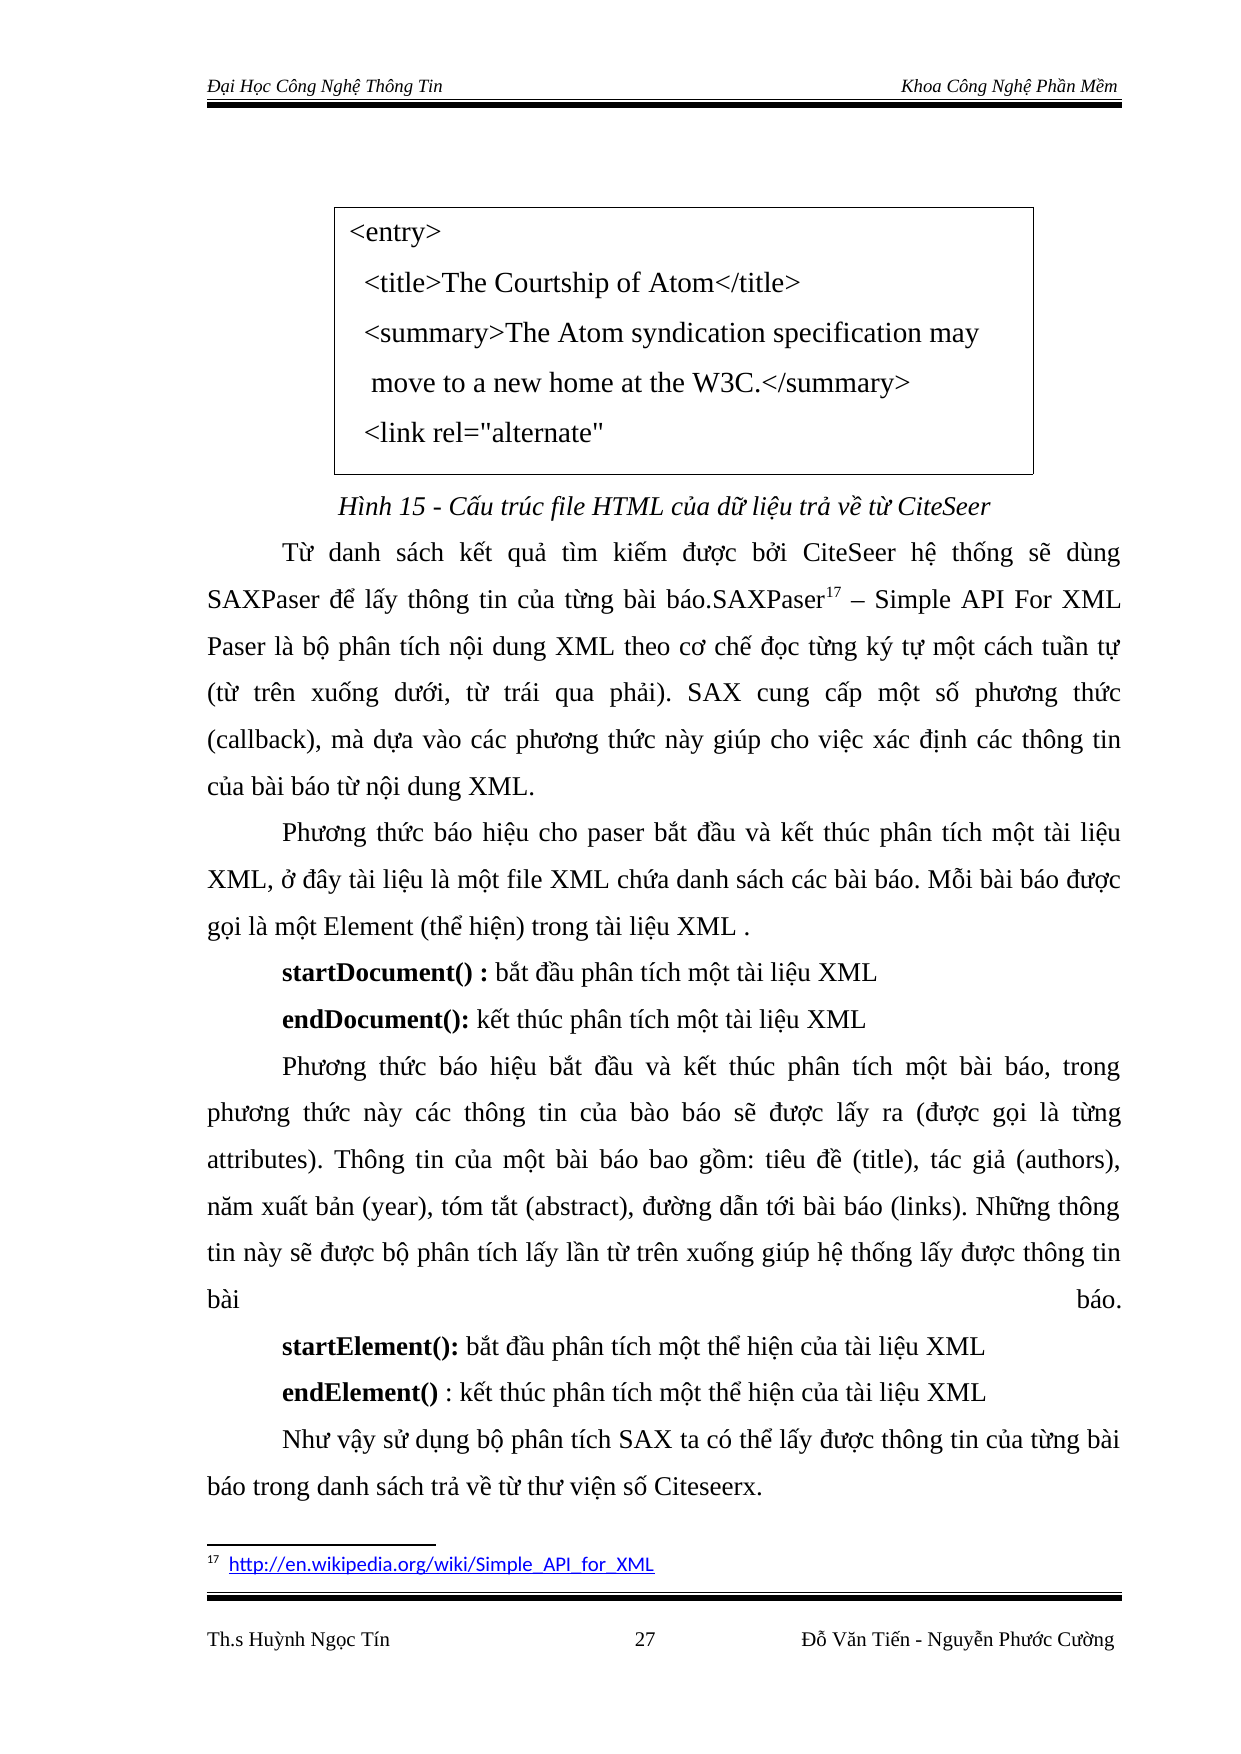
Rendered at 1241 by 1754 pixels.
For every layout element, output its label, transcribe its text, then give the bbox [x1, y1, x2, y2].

text Như vậy sử dụng bộ phân tích SAX ta có thể lấy được thông tin của từng bài báo trong danh sách trả về từ thư viện số Citeseerx. [207, 1423, 1122, 1501]
text Từ danh sách kết quả tìm kiếm được bởi CiteSeer hệ thống sẽ dùng SAXPaser để lấy thông tin của từng bài báo.SAXPaser – Simple API For XML Paser là bộ phân tích nội dung XML theo cơ chế đọc từng ký tự một cách tuần tự (từ trên xuống dưới, từ trái qua phải). SAX cung cấp một số phương thức (callback), mà dựa vào các phương thức này giúp cho việc xác định các thông tin của bài báo từ nội dung XML. [207, 536, 1122, 801]
text Hình 15 - Cấu trúc file HTML của dữ liệu trả về từ CiteSeer [207, 489, 1122, 521]
text endElement() : kết thúc phân tích một thể hiện của tài liệu XML [207, 1376, 1122, 1407]
text Phương thức báo hiệu bắt đầu và kết thúc phân tích một bài báo, trong phương thức này các thông tin của bào báo sẽ được lấy ra (được gọi là từng attributes). Thông tin của một bài báo bao gồm: tiêu đề (title), tác giả (authors), năm xuất bản (year), tóm tắt (abstract), đường dẫn tới bài báo (links). Những thông tin này sẽ được bộ phân tích lấy lần từ trên xuống giúp hệ thống lấy được thông tin bài báo. startElement(): bắt đầu phân tích một thể hiện của tài liệu XML [207, 1049, 1122, 1361]
text Phương thức báo hiệu cho paser bắt đầu và kết thúc phân tích một tài liệu XML, ở đây tài liệu là một file XML chứa danh sách các bài báo. Mỗi bài báo được gọi là một Element (thể hiện) trong tài liệu XML . [207, 816, 1122, 941]
text startDocument() : bắt đầu phân tích một tài liệu XML [207, 956, 1122, 987]
text endDocument(): kết thúc phân tích một tài liệu XML [207, 1003, 1122, 1034]
